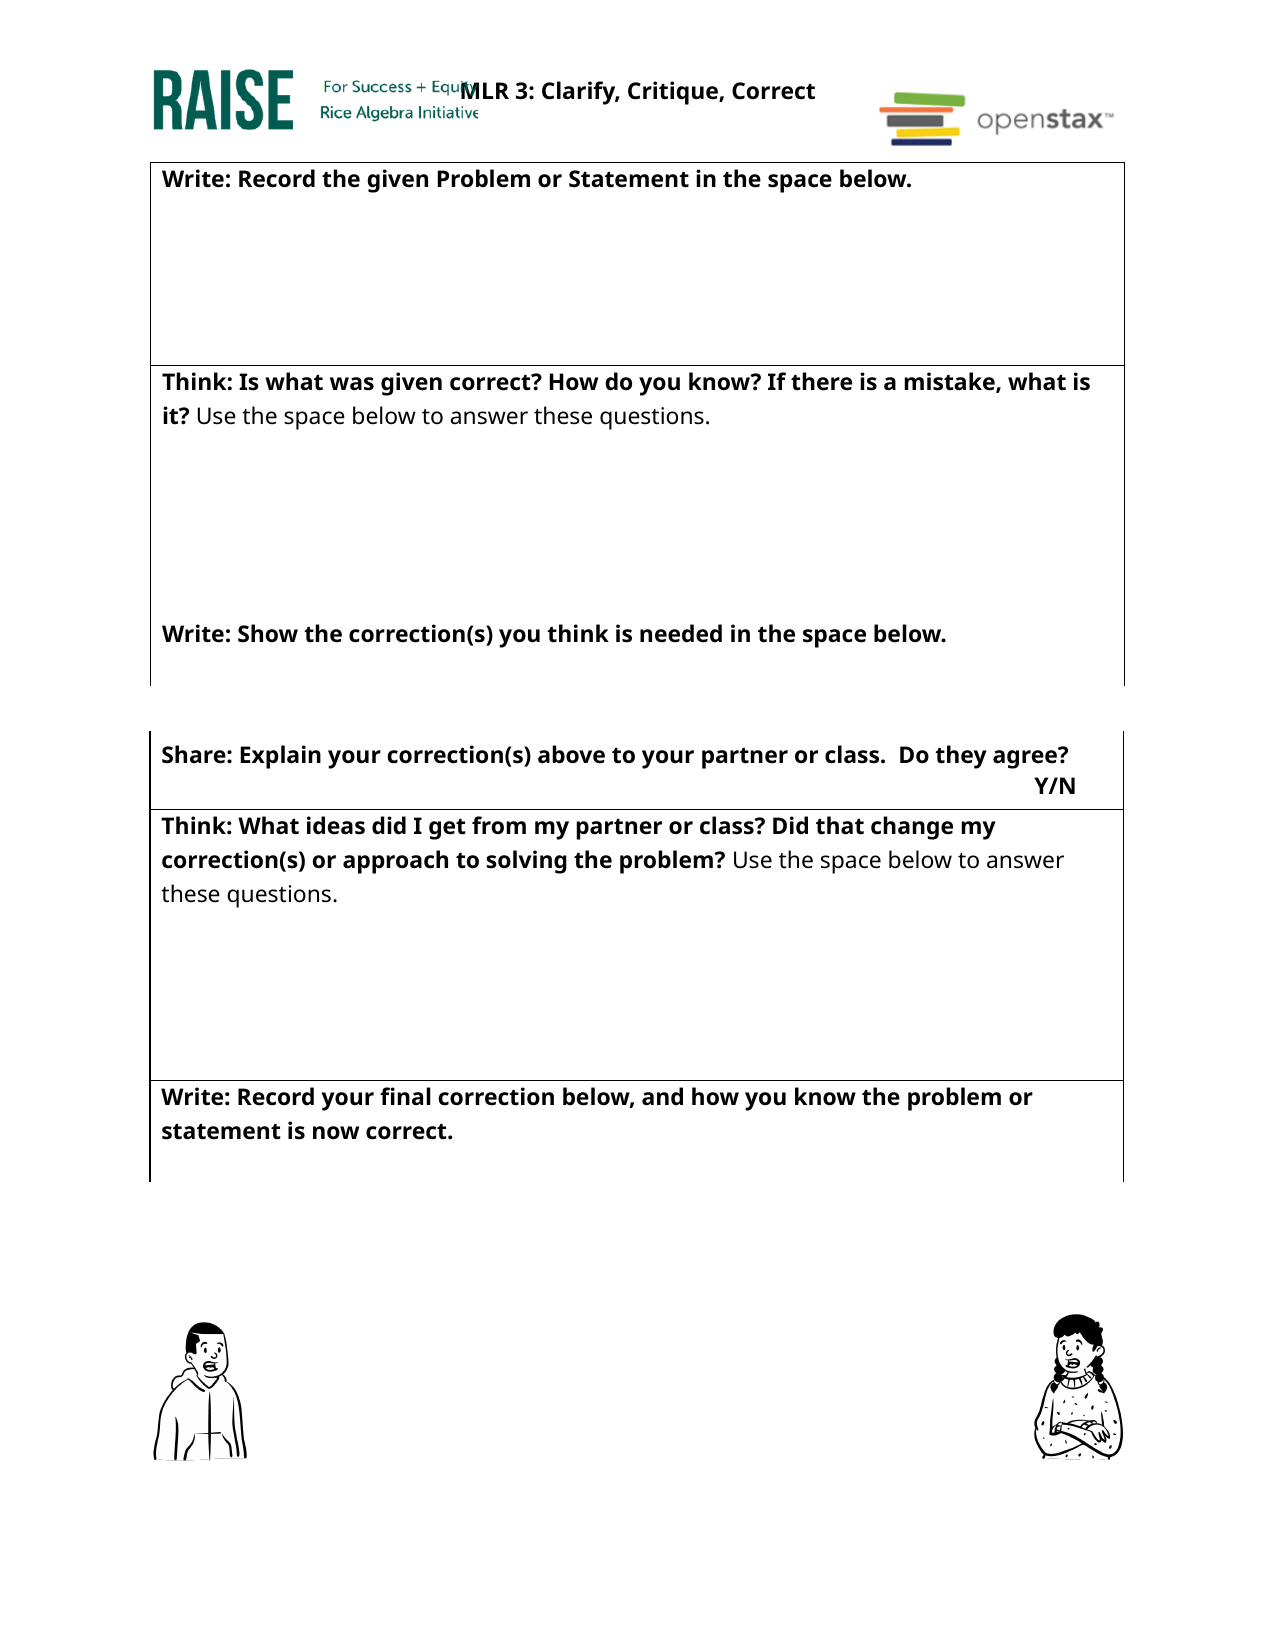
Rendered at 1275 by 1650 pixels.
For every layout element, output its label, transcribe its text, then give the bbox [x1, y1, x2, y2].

table_header Write: Record the given Problem or Statement in the space below. [151, 163, 1124, 365]
table_header Share: Explain your correction(s) above to your partner or class. Do they agree? Y/N [151, 731, 1123, 809]
picture [150, 1312, 1125, 1466]
picture [863, 76, 1125, 158]
picture [150, 60, 478, 136]
table_cell Think: What ideas did I get from my partner or class? Did that change my correction(s) or approach to solving the problem? Use the space below to answer these questions. [151, 810, 1123, 1080]
table_cell Write: Record your final correction below, and how you know the problem or statement is now correct. [151, 1081, 1123, 1182]
table_cell Think: Is what was given correct? How do you know? If there is a mistake, what is it? Use the space below to answer these questions. Write: Show the correction(s) you think is needed in the space below. [151, 366, 1124, 686]
